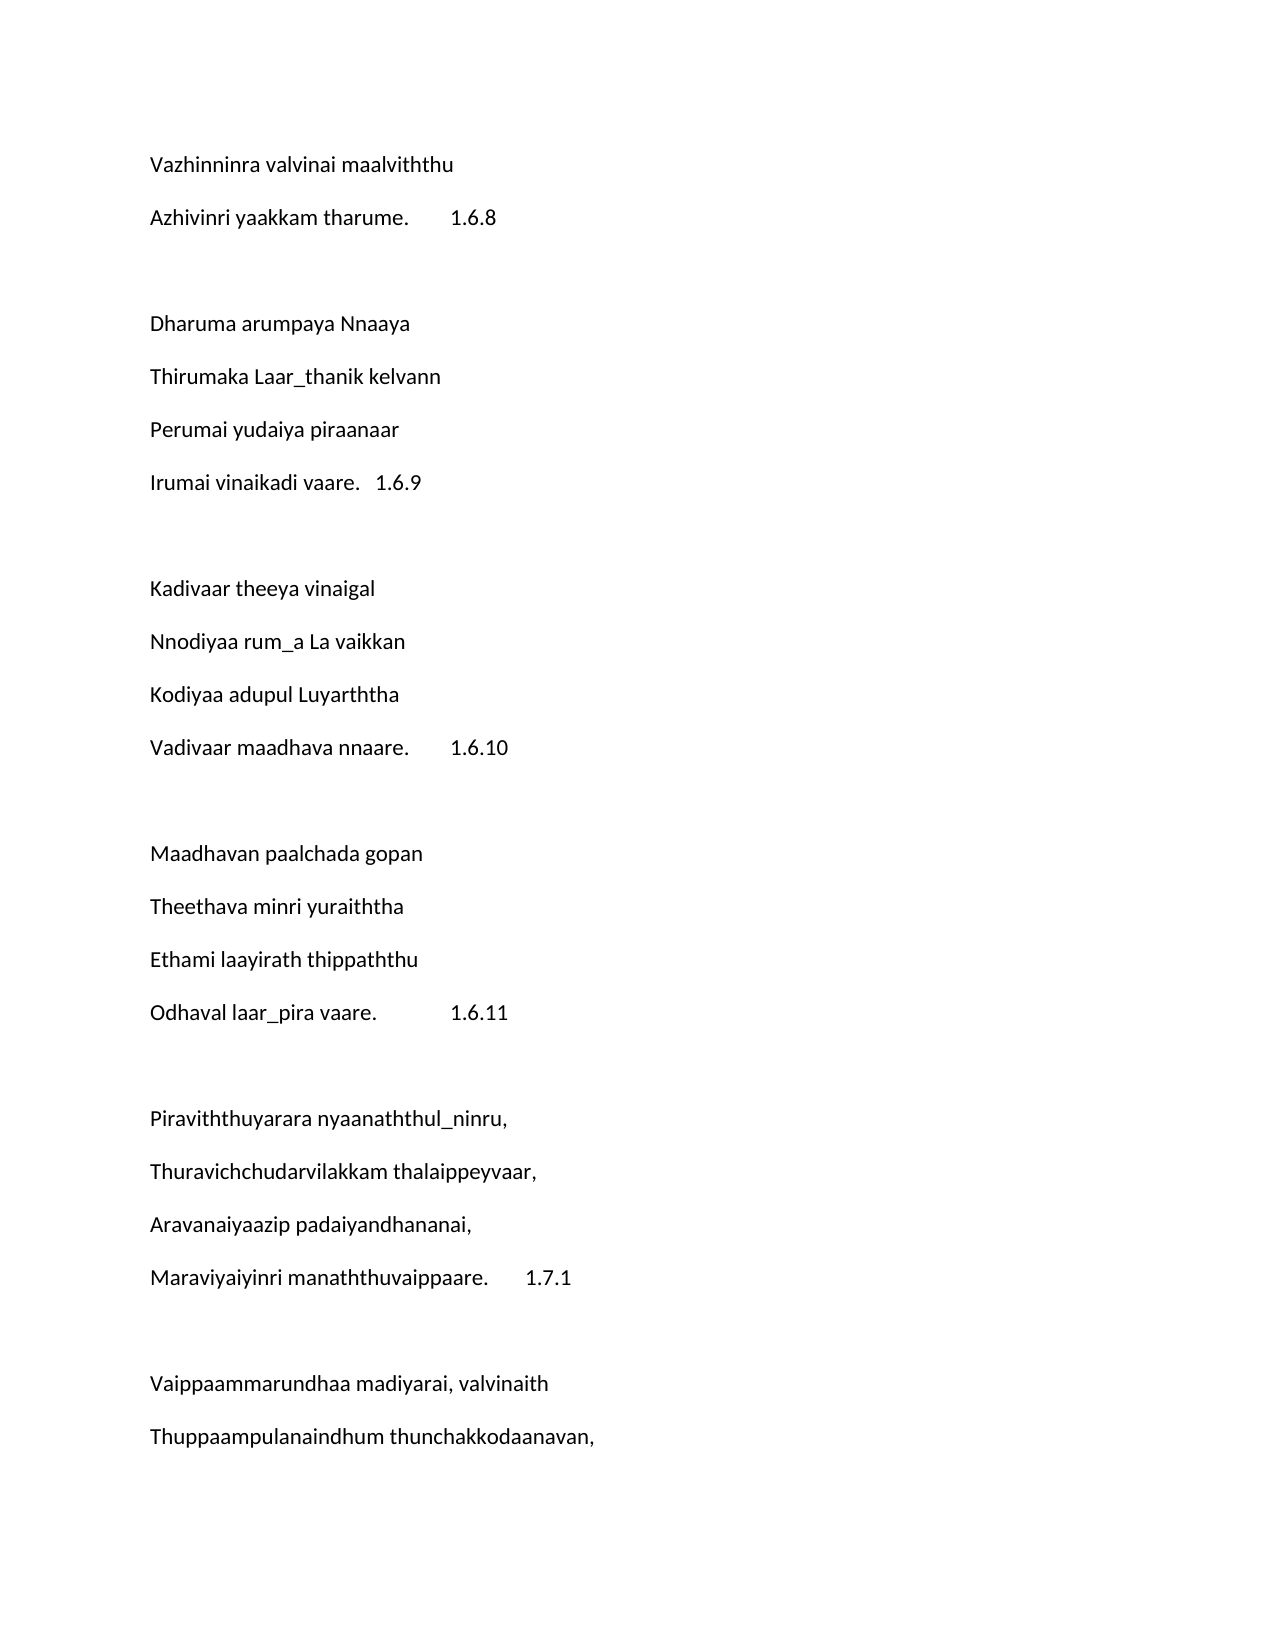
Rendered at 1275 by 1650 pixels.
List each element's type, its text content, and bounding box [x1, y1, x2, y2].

text Odhaval laar_pira vaare. 1.6.11 [150, 998, 1125, 1026]
text Perumai yudaiya piraanaar [150, 415, 1125, 443]
text Nnodiyaa rum_a La vaikkan [150, 627, 1125, 655]
text Ethami laayirath thippaththu [150, 945, 1125, 973]
text Dharuma arumpaya Nnaaya [150, 309, 1125, 337]
text Vadivaar maadhava nnaare. 1.6.10 [150, 733, 1125, 761]
text Piraviththuyarara nyaanaththul_ninru, [150, 1104, 1125, 1132]
text Theethava minri yuraiththa [150, 892, 1125, 920]
text Kodiyaa adupul Luyarththa [150, 680, 1125, 708]
text Kadivaar theeya vinaigal [150, 574, 1125, 602]
text Thirumaka Laar_thanik kelvann [150, 362, 1125, 390]
text Thuppaampulanaindhum thunchakkodaanavan, [150, 1422, 1125, 1451]
text Maraviyaiyinri manaththuvaippaare. 1.7.1 [150, 1263, 1125, 1291]
text Irumai vinaikadi vaare. 1.6.9 [150, 468, 1125, 496]
text Vazhinninra valvinai maalviththu [150, 150, 1125, 178]
text Maadhavan paalchada gopan [150, 839, 1125, 867]
text Thuravichchudarvilakkam thalaippeyvaar, [150, 1157, 1125, 1185]
text Aravanaiyaazip padaiyandhananai, [150, 1210, 1125, 1238]
text Vaippaammarundhaa madiyarai, valvinaith [150, 1369, 1125, 1397]
text Azhivinri yaakkam tharume. 1.6.8 [150, 203, 1125, 231]
